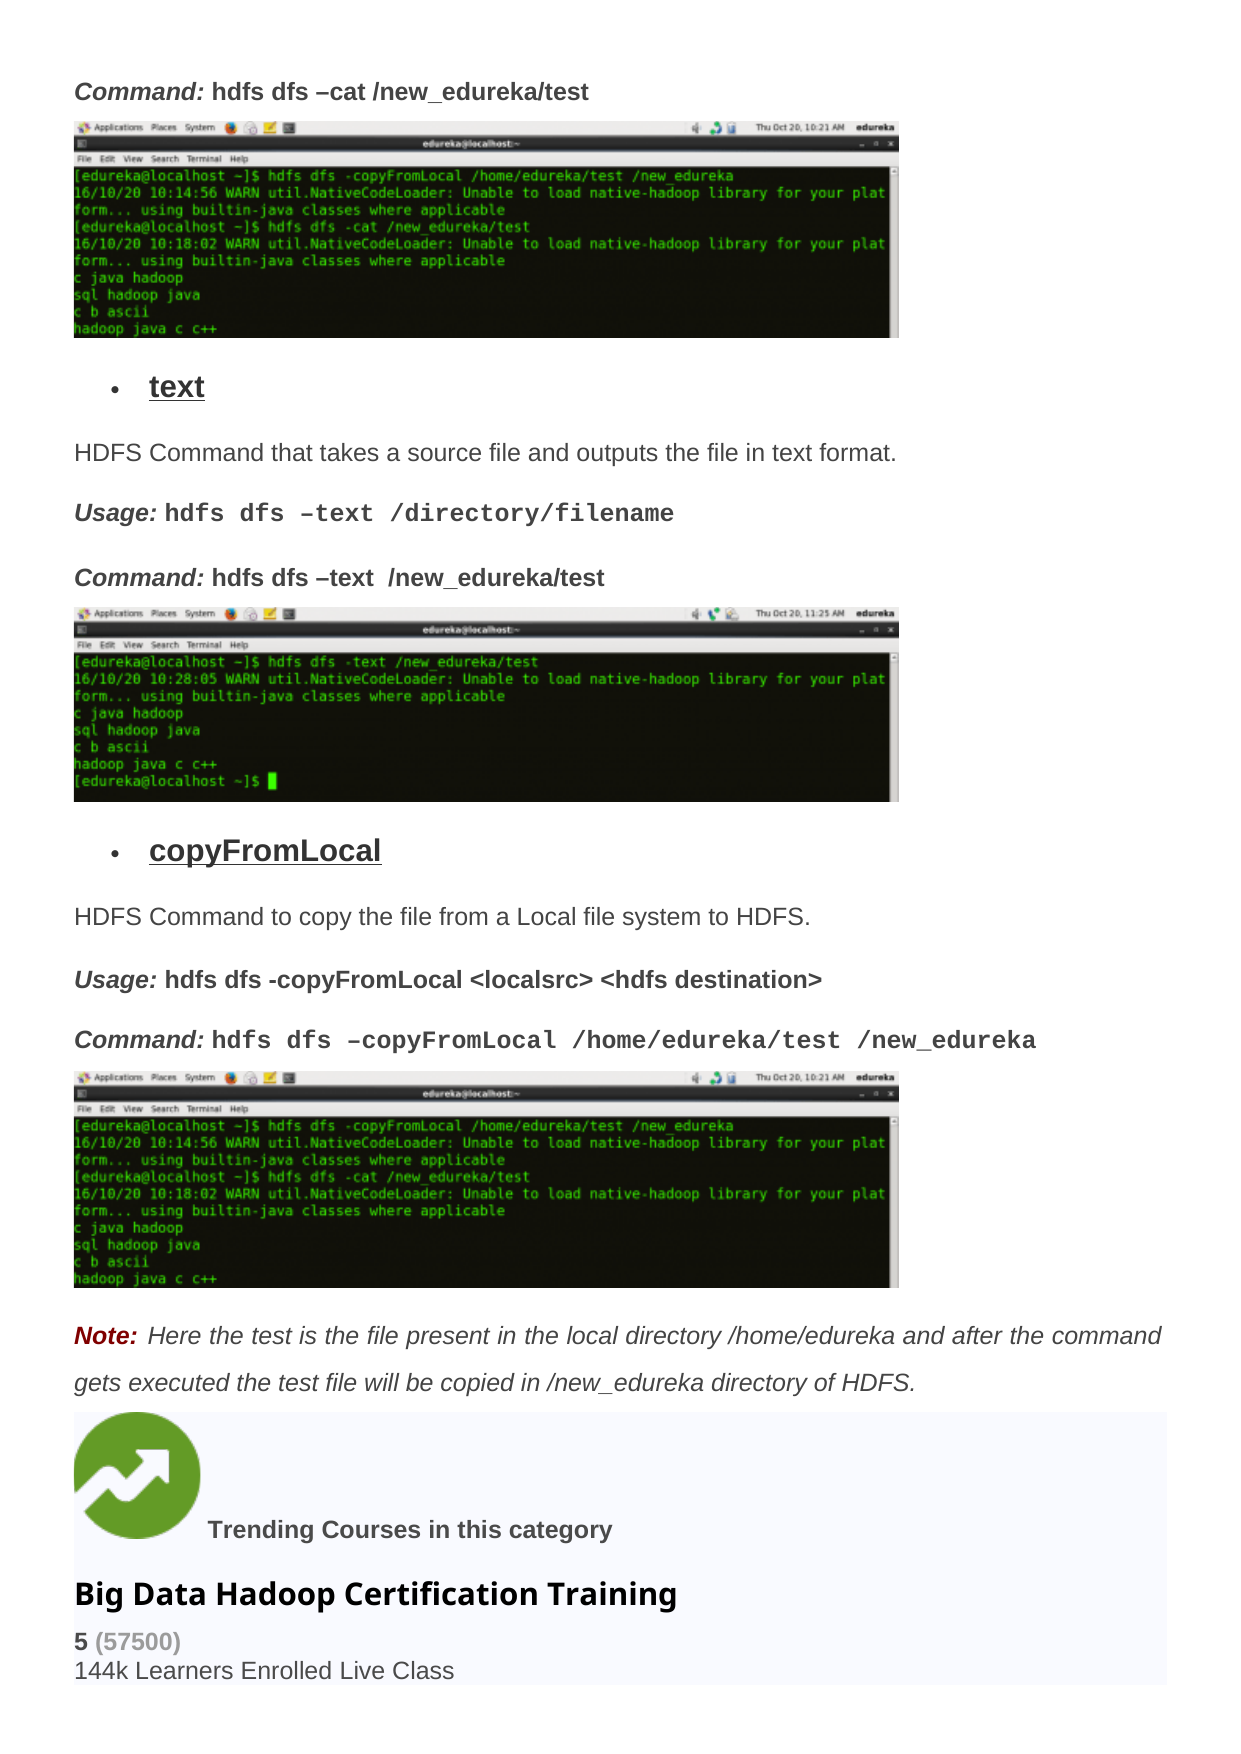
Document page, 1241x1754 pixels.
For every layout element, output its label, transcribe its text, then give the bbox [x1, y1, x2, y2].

text Big Data Hadoop Certification Training [74, 1572, 1167, 1615]
picture [73, 1071, 899, 1288]
picture [73, 121, 899, 338]
text Usage: hdfs dfs –text /directory/filename [74, 482, 1167, 529]
text Usage: hdfs dfs -copyFromLocal <localsrc> <hdfs destination> [74, 947, 1167, 993]
text Note: Here the test is the file present in the local directory /home/edureka and after the command gets executed the test file will be copied in /new_edureka directory of HDFS. [74, 1303, 1167, 1397]
picture [73, 607, 899, 802]
text 5 (57500) [74, 1627, 1167, 1656]
list copyFromLocal [111, 832, 1167, 868]
text HDFS Command to copy the file from a Local file system to HDFS. [74, 884, 1167, 931]
text Trending Courses in this category [74, 1412, 1167, 1544]
text Command: hdfs dfs –text /new_edureka/test [74, 545, 1167, 592]
text 144k Learners Enrolled Live Class [74, 1656, 1167, 1685]
picture [73, 1412, 201, 1539]
text Command: hdfs dfs –copyFromLocal /home/edureka/test /new_edureka [74, 1009, 1167, 1056]
text Command: hdfs dfs –cat /new_edureka/test [74, 59, 1167, 106]
text HDFS Command that takes a source file and outputs the file in text format. [74, 420, 1167, 467]
list text [111, 368, 1167, 404]
